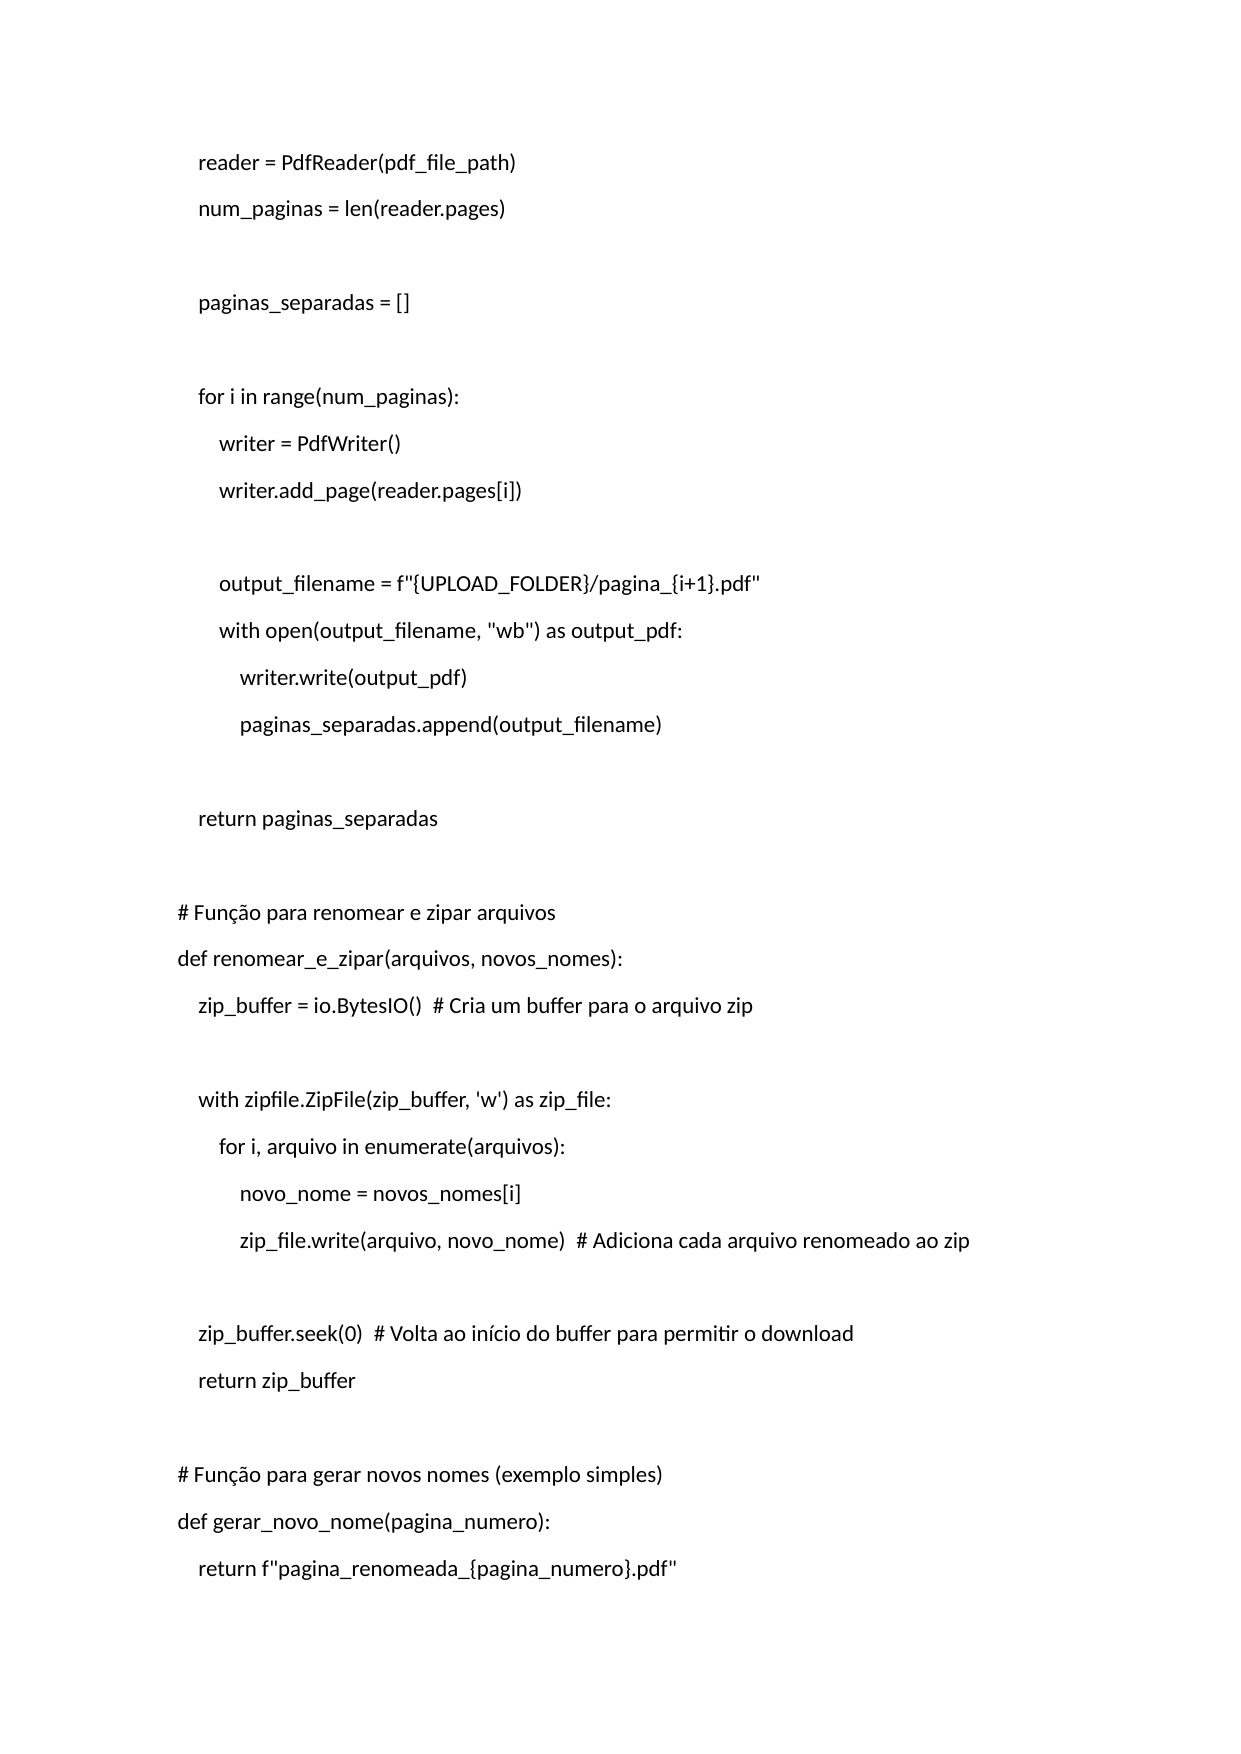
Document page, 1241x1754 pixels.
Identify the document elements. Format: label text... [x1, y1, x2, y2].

text paginas_separadas = [] [177, 288, 1063, 316]
text novo_nome = novos_nomes[i] [177, 1179, 1063, 1207]
text writer.add_page(reader.pages[i]) [177, 476, 1063, 504]
text reader = PdfReader(pdf_file_path) [177, 148, 1063, 176]
text writer.write(output_pdf) [177, 663, 1063, 691]
text zip_buffer.seek(0) # Volta ao início do buffer para permitir o download [177, 1319, 1063, 1347]
text zip_buffer = io.BytesIO() # Cria um buffer para o arquivo zip [177, 991, 1063, 1019]
text return f"pagina_renomeada_{pagina_numero}.pdf" [177, 1554, 1063, 1582]
text with zipfile.ZipFile(zip_buffer, 'w') as zip_file: [177, 1085, 1063, 1113]
text num_paginas = len(reader.pages) [177, 194, 1063, 222]
text for i in range(num_paginas): [177, 382, 1063, 410]
text # Função para renomear e zipar arquivos [177, 898, 1063, 926]
text writer = PdfWriter() [177, 429, 1063, 457]
text return paginas_separadas [177, 804, 1063, 832]
text # Função para gerar novos nomes (exemplo simples) [177, 1460, 1063, 1488]
text with open(output_filename, "wb") as output_pdf: [177, 616, 1063, 644]
text output_filename = f"{UPLOAD_FOLDER}/pagina_{i+1}.pdf" [177, 569, 1063, 597]
text paginas_separadas.append(output_filename) [177, 710, 1063, 738]
text zip_file.write(arquivo, novo_nome) # Adiciona cada arquivo renomeado ao zip [177, 1226, 1063, 1254]
text def renomear_e_zipar(arquivos, novos_nomes): [177, 944, 1063, 972]
text def gerar_novo_nome(pagina_numero): [177, 1507, 1063, 1535]
text return zip_buffer [177, 1366, 1063, 1394]
text for i, arquivo in enumerate(arquivos): [177, 1132, 1063, 1160]
